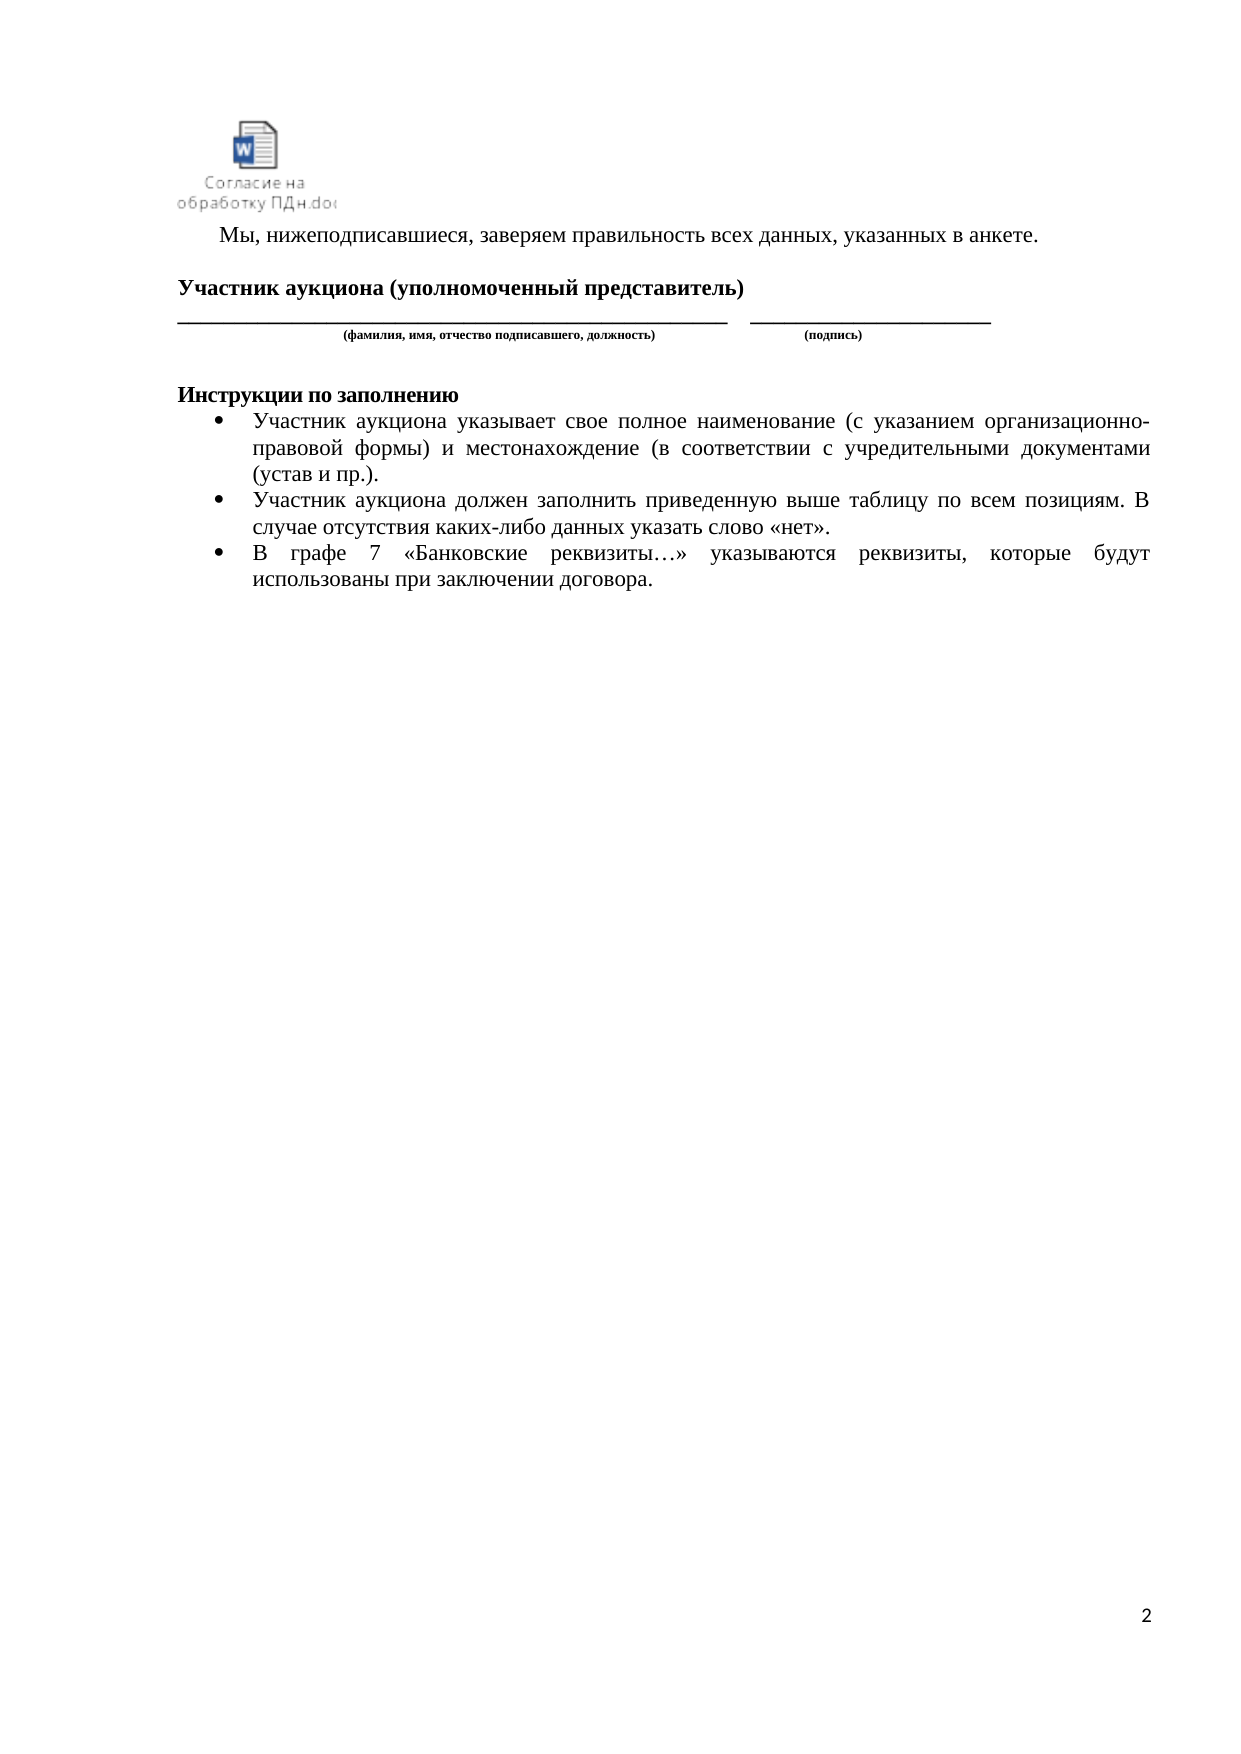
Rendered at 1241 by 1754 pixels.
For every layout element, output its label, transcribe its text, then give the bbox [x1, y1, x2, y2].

list Участник аукциона должен заполнить приведенную выше таблицу по всем позициям. В случае отсутствия каких-либо данных указать слово «нет». [215, 486, 1152, 539]
list В графе 7 «Банковские реквизиты…» указываются реквизиты, которые будут использованы при заключении договора. [215, 539, 1152, 592]
list Участник аукциона указывает свое полное наименование (с указанием организационно-правовой формы) и местонахождение (в соответствии с учредительными документами (устав и пр.). [215, 407, 1152, 486]
text Мы, нижеподписавшиеся, заверяем правильность всех данных, указанных в анкете. [177, 221, 1152, 248]
text Инструкции по заполнению [177, 381, 1152, 407]
text (фамилия, имя, отчество подписавшего, должность) (подпись) [177, 327, 1152, 353]
text Участник аукциона (уполномоченный представитель) ________________________________________________ _____________________ [177, 274, 1152, 327]
